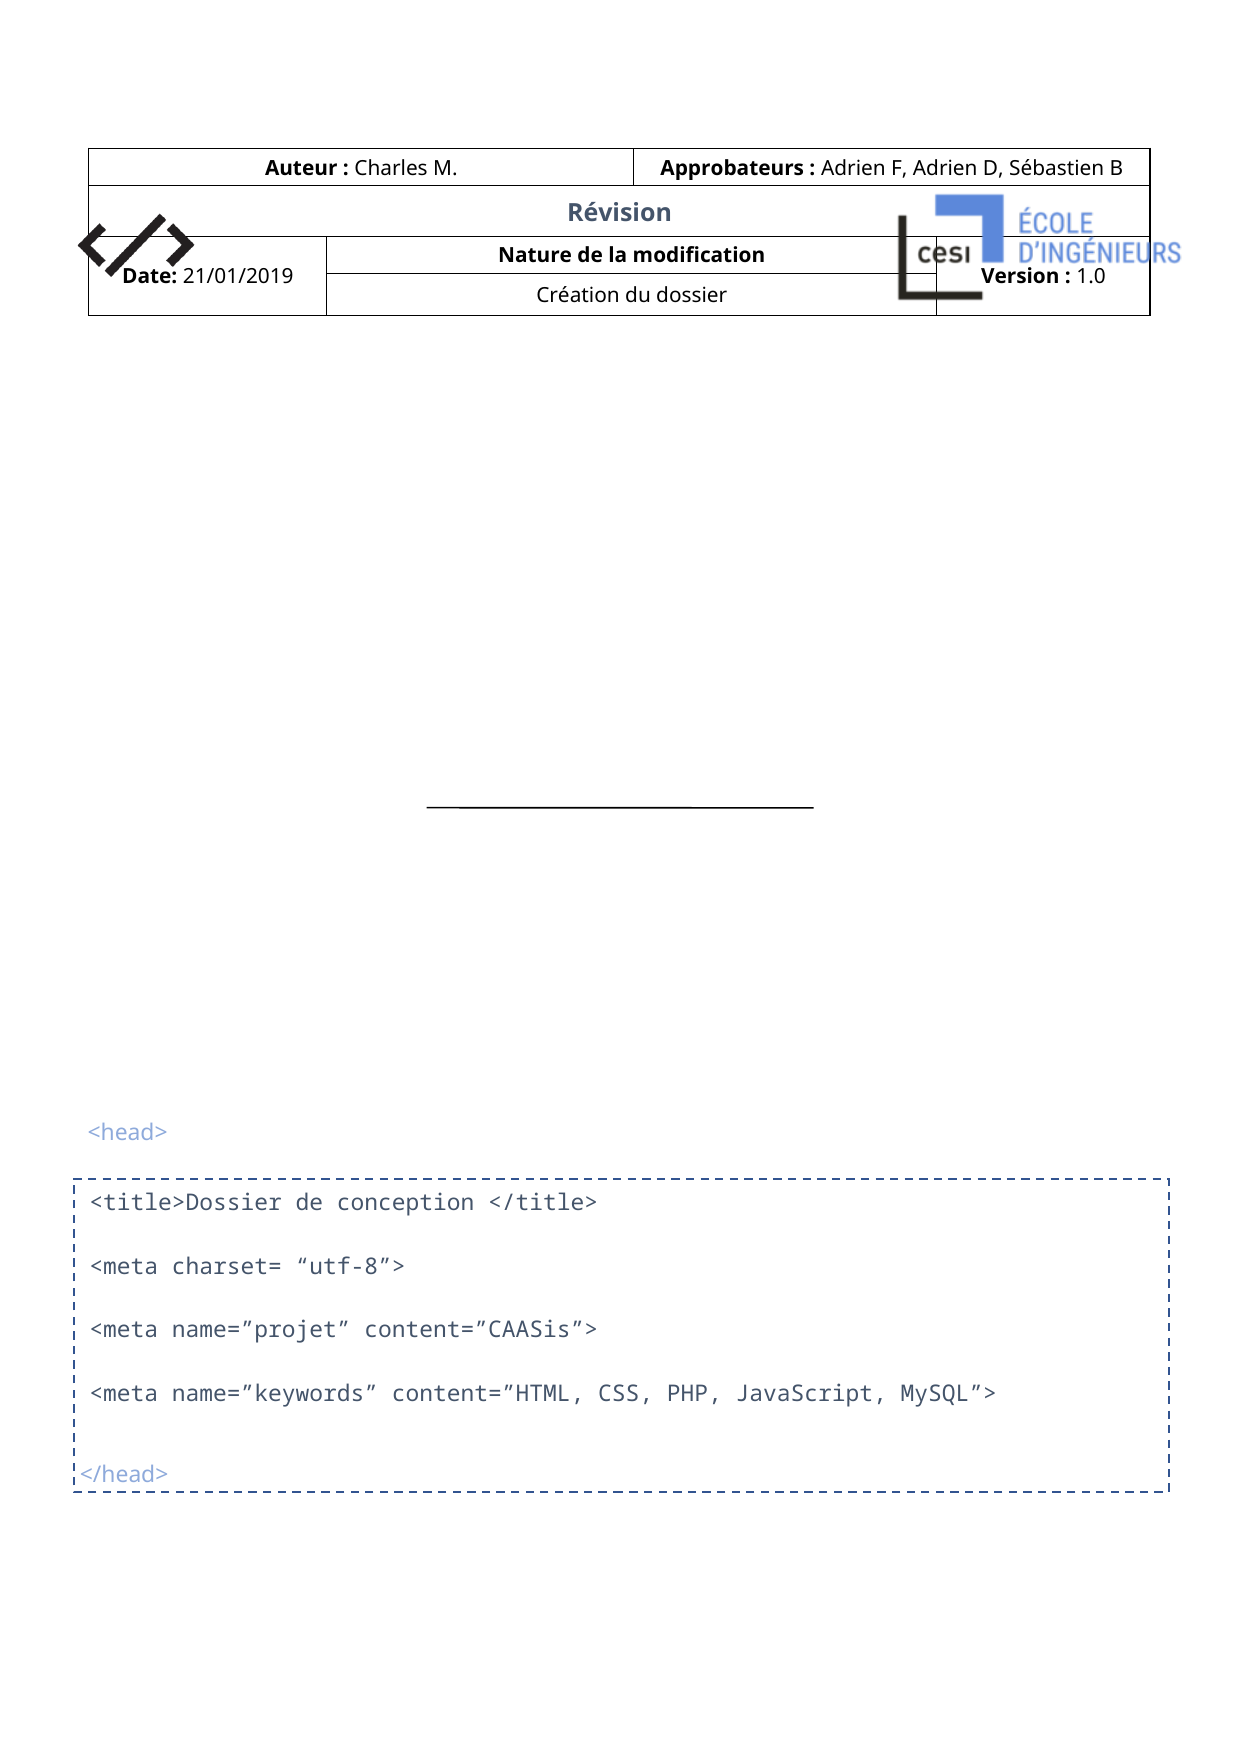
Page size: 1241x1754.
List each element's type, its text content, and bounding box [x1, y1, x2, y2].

picture [888, 183, 1195, 315]
table_header Auteur : Charles M. [89, 149, 633, 185]
table_cell Date: 21/01/2019 [89, 237, 326, 314]
picture [36, 184, 235, 308]
table_cell Création du dossier [327, 274, 888, 314]
table_cell Nature de la modification [327, 237, 888, 272]
table_cell Révision [235, 186, 888, 236]
table_header Approbateurs : Adrien F, Adrien D, Sébastien B [634, 149, 1149, 185]
